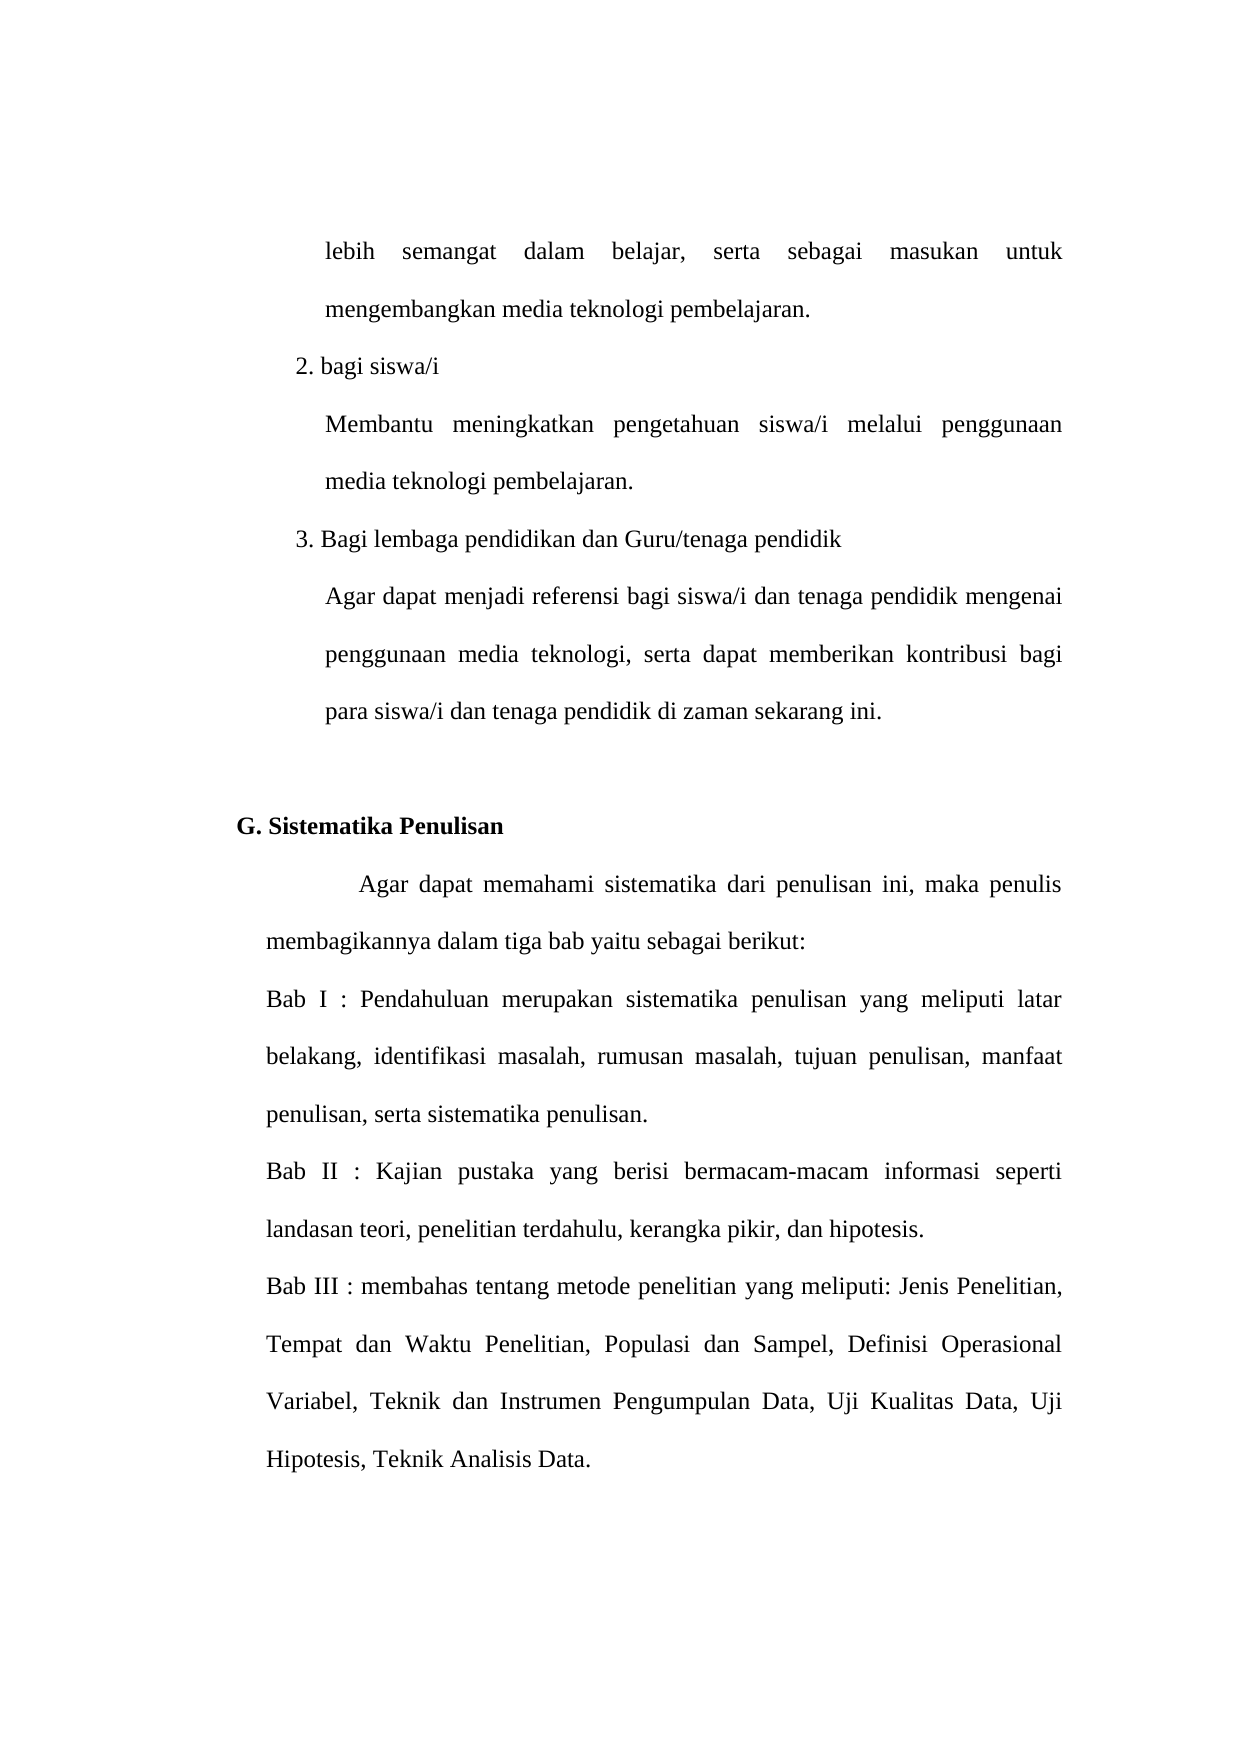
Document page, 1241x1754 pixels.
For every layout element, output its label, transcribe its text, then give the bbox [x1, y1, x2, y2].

text 3. Bagi lembaga pendidikan dan Guru/tenaga pendidik [295, 524, 1063, 552]
text Membantu meningkatkan pengetahuan siswa/i melalui penggunaan media teknologi pembelajaran. [325, 409, 1063, 495]
text 2. bagi siswa/i [295, 351, 1063, 380]
text Bab II : Kajian pustaka yang berisi bermacam-macam informasi seperti landasan teori, penelitian terdahulu, kerangka pikir, dan hipotesis. [266, 1156, 1063, 1242]
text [325, 236, 1063, 322]
text Agar dapat menjadi referensi bagi siswa/i dan tenaga pendidik mengenai penggunaan media teknologi, serta dapat memberikan kontribusi bagi para siswa/i dan tenaga pendidik di zaman sekarang ini. [325, 581, 1063, 725]
text G. Sistematika Penulisan [236, 811, 1063, 840]
text Bab III : membahas tentang metode penelitian yang meliputi: Jenis Penelitian, Tempat dan Waktu Penelitian, Populasi dan Sampel, Definisi Operasional Variabel, Teknik dan Instrumen Pengumpulan Data, Uji Kualitas Data, Uji Hipotesis, Teknik Analisis Data. [266, 1271, 1063, 1472]
text Agar dapat memahami sistematika dari penulisan ini, maka penulis membagikannya dalam tiga bab yaitu sebagai berikut: [266, 869, 1063, 955]
text Bab I : Pendahuluan merupakan sistematika penulisan yang meliputi latar belakang, identifikasi masalah, rumusan masalah, tujuan penulisan, manfaat penulisan, serta sistematika penulisan. [266, 984, 1063, 1127]
